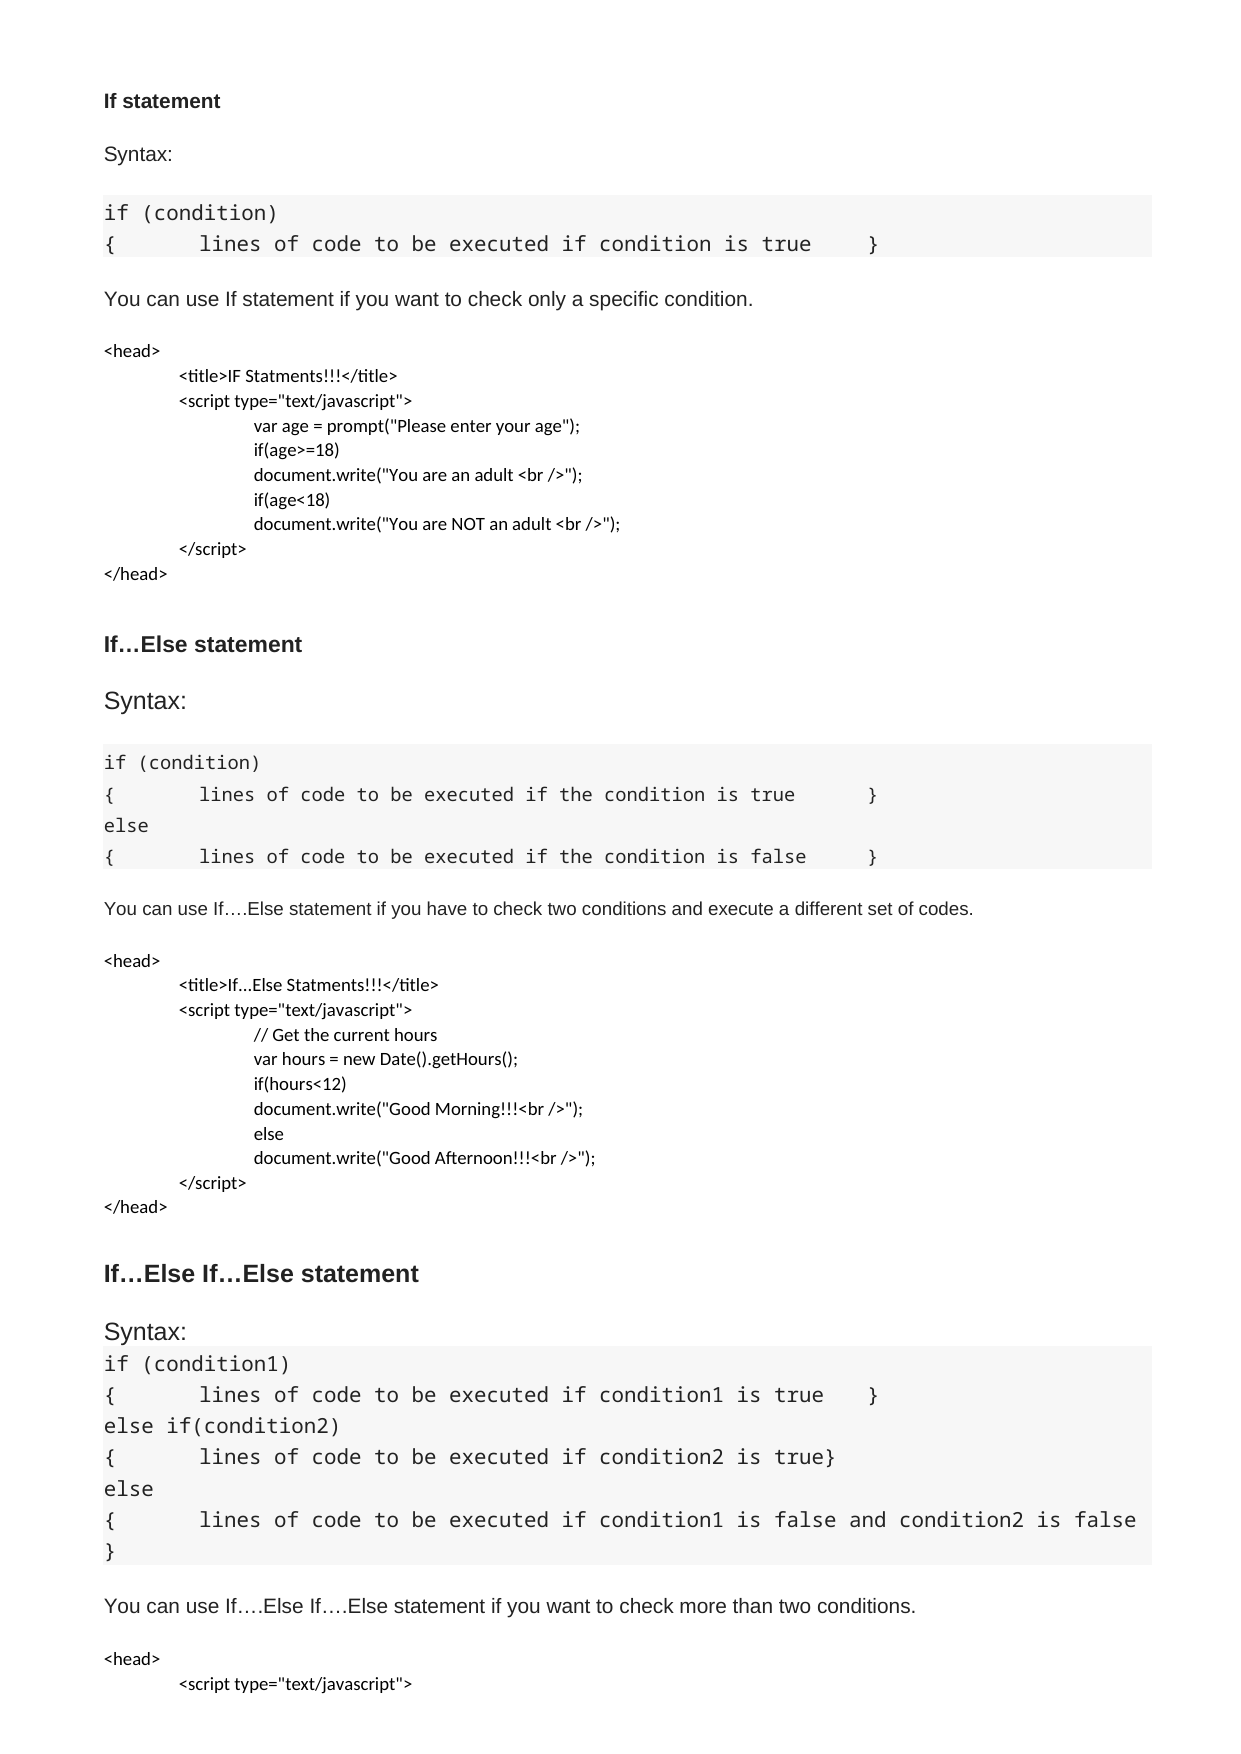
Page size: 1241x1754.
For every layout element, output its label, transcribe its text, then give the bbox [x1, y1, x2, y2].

text </head> [103, 562, 1152, 585]
text </head> [103, 1196, 1152, 1219]
text { lines of code to be executed if the condition is false } [103, 838, 1152, 869]
text if (condition) [103, 744, 1152, 775]
text { lines of code to be executed if condition1 is true } [103, 1377, 1152, 1408]
text else [103, 1122, 1152, 1144]
text else [103, 1471, 1152, 1502]
text document.write("Good Afternoon!!!<br />"); [103, 1146, 1152, 1169]
text <head> [103, 340, 1152, 363]
subtitle If…Else If…Else statement [103, 1249, 1152, 1288]
text var hours = new Date().getHours(); [103, 1048, 1152, 1071]
text You can use If….Else statement if you have to check two conditions and execute a different set of codes. [103, 898, 1152, 920]
text if(hours<12) [103, 1072, 1152, 1095]
text Syntax: [103, 1317, 1152, 1346]
text You can use If….Else If….Else statement if you want to check more than two conditions. [103, 1594, 1152, 1618]
text You can use If statement if you want to check only a specific condition. [103, 287, 1152, 311]
text <head> [103, 949, 1152, 972]
text <script type="text/javascript"> [103, 998, 1152, 1021]
text <script type="text/javascript"> [103, 1672, 1152, 1694]
text document.write("Good Morning!!!<br />"); [103, 1097, 1152, 1120]
text var age = prompt("Please enter your age"); [103, 414, 1152, 437]
text <head> [103, 1647, 1152, 1670]
text { lines of code to be executed if the condition is true } [103, 775, 1152, 806]
text Syntax: [103, 686, 1152, 715]
text </script> [103, 537, 1152, 560]
text // Get the current hours [103, 1023, 1152, 1046]
text Syntax: [103, 142, 1152, 166]
text if (condition1) [103, 1346, 1152, 1377]
text { lines of code to be executed if condition is true } [103, 226, 1152, 257]
text <title>IF Statments!!!</title> [103, 364, 1152, 387]
text <script type="text/javascript"> [103, 389, 1152, 412]
text </script> [103, 1171, 1152, 1194]
text document.write("You are an adult <br />"); [103, 463, 1152, 486]
text if(age>=18) [103, 438, 1152, 461]
text { lines of code to be executed if condition2 is true} [103, 1440, 1152, 1471]
text if(age<18) [103, 488, 1152, 511]
text else if(condition2) [103, 1408, 1152, 1440]
text { lines of code to be executed if condition1 is false and condition2 is false } [103, 1502, 1152, 1565]
subtitle If…Else statement [103, 618, 1152, 657]
text else [103, 806, 1152, 838]
text <title>If...Else Statments!!!</title> [103, 973, 1152, 996]
text document.write("You are NOT an adult <br />"); [103, 512, 1152, 535]
subtitle If statement [103, 74, 1152, 113]
text if (condition) [103, 195, 1152, 226]
